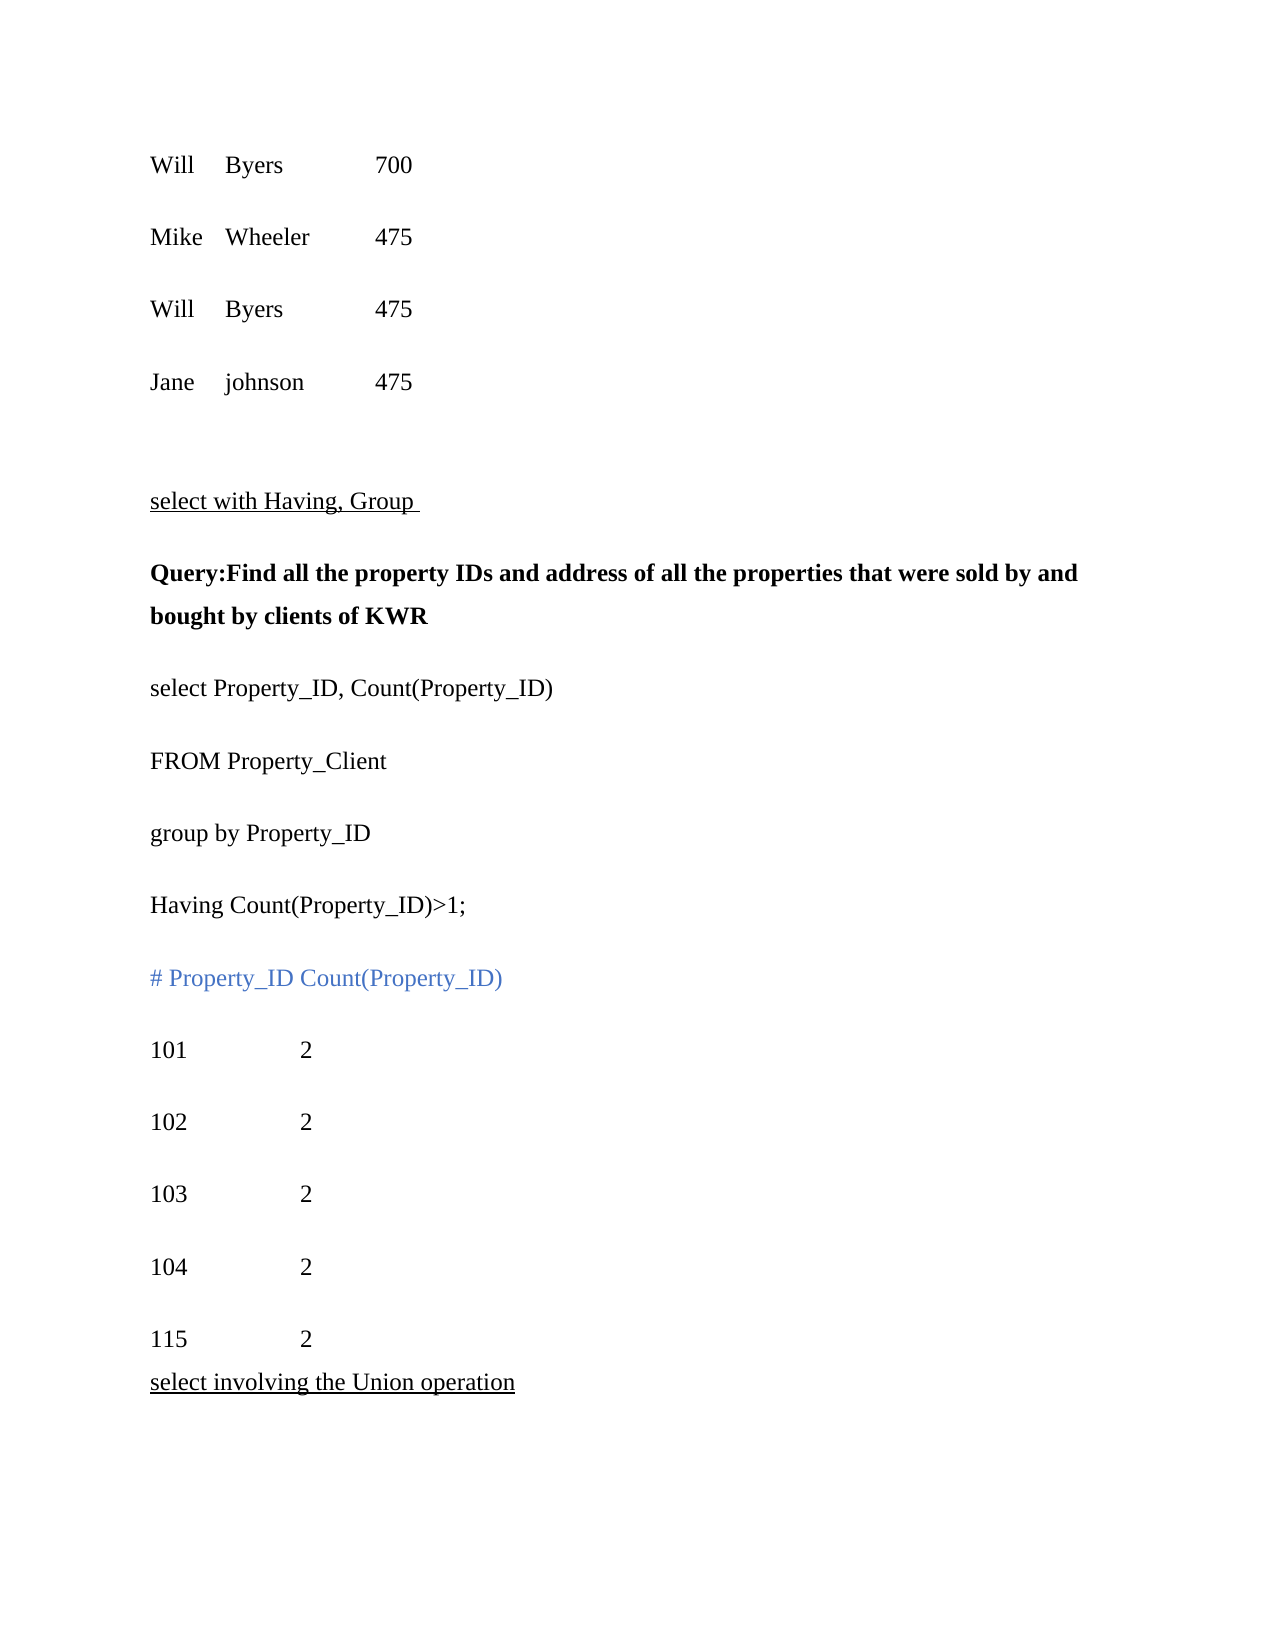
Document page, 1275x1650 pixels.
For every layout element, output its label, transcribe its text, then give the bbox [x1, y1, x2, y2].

text Will Byers 700 [150, 150, 1125, 179]
text 101 2 [150, 1035, 1125, 1064]
text group by Property_ID [150, 818, 1125, 847]
text Jane johnson 475 [150, 367, 1125, 441]
text 104 2 [150, 1252, 1125, 1281]
text Will Byers 475 [150, 294, 1125, 323]
text select with Having, Group [150, 486, 1125, 514]
text 115 2 select involving the Union operation [150, 1324, 1125, 1396]
text # Property_ID Count(Property_ID) [150, 963, 1125, 991]
text FROM Property_Client [150, 746, 1125, 774]
text 103 2 [150, 1179, 1125, 1208]
text Having Count(Property_ID)>1; [150, 890, 1125, 919]
text Query:Find all the property IDs and address of all the properties that were sold by and bought by clients of KWR [150, 558, 1125, 630]
text Mike Wheeler 475 [150, 222, 1125, 251]
text select Property_ID, Count(Property_ID) [150, 673, 1125, 702]
text 102 2 [150, 1107, 1125, 1136]
